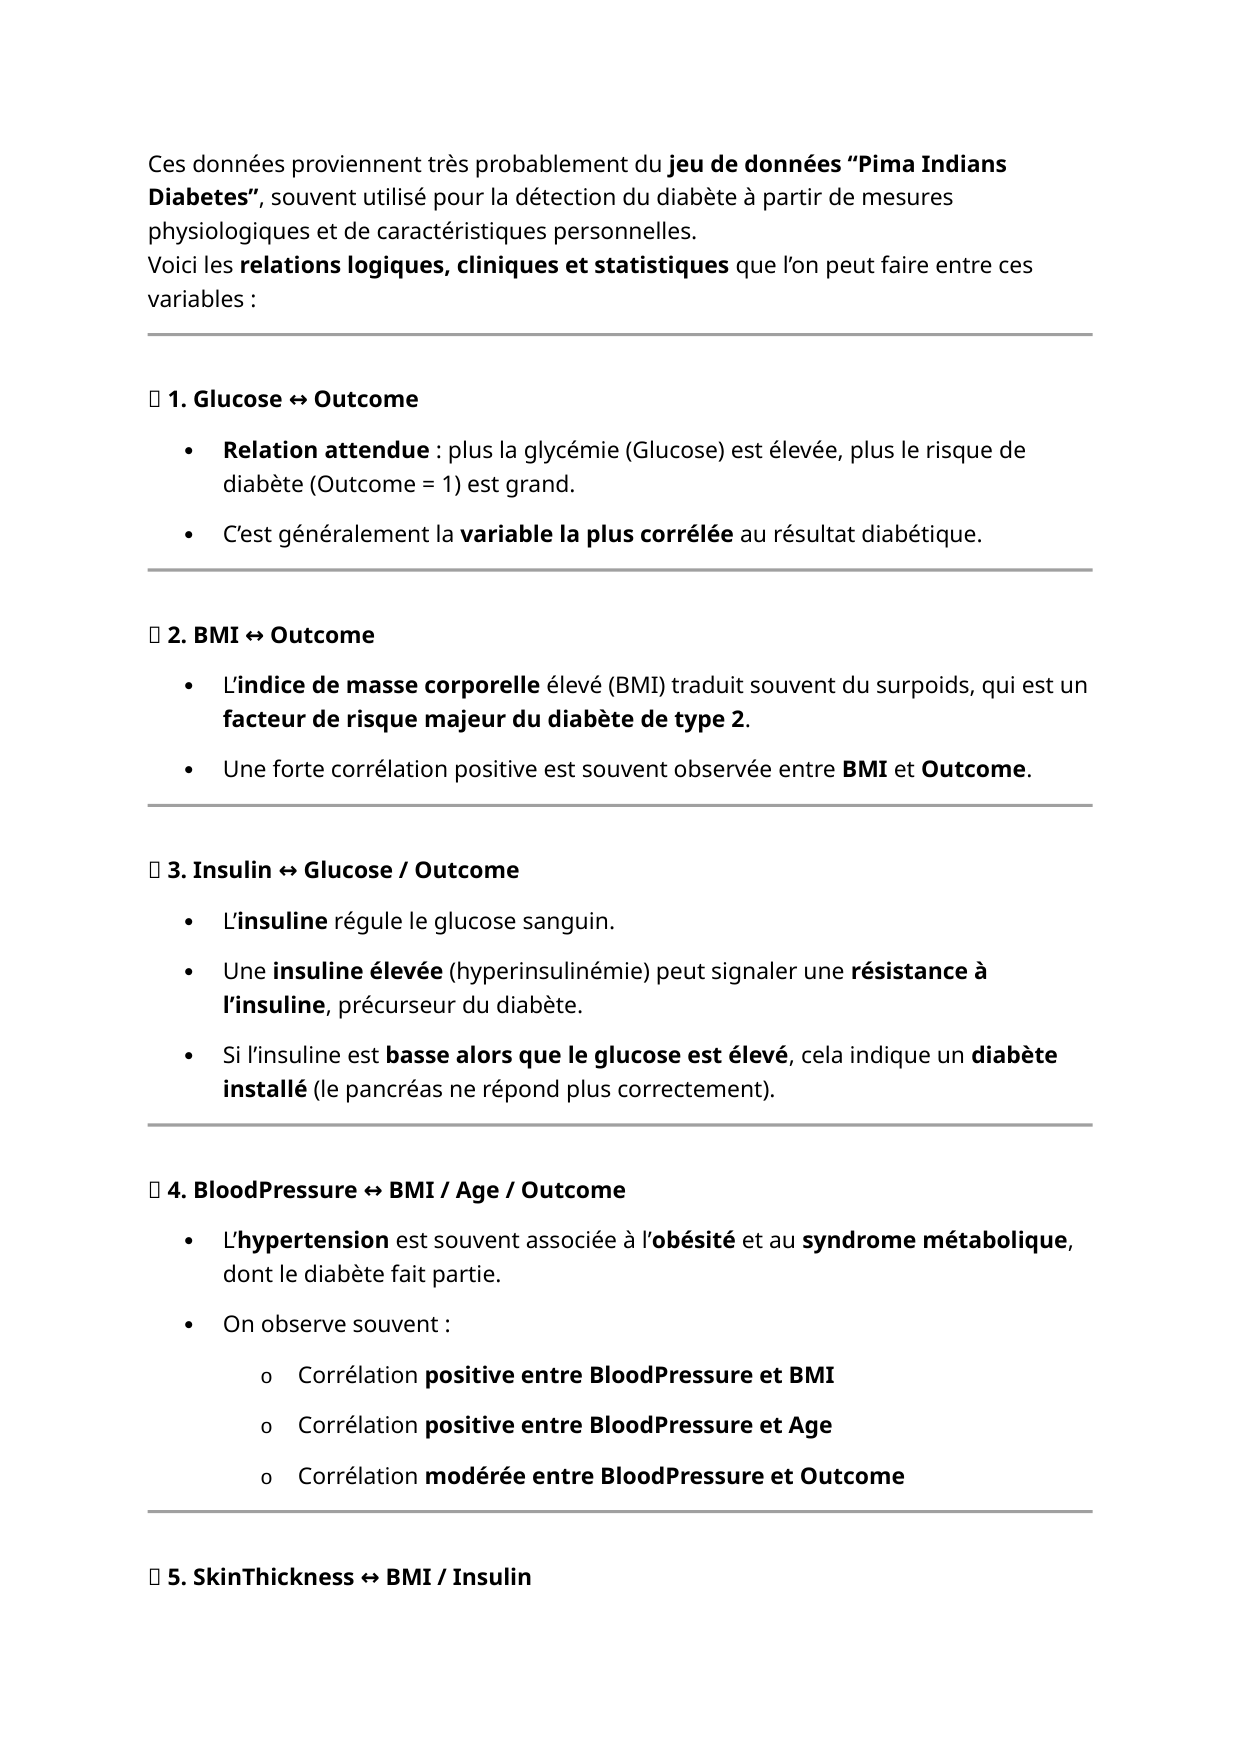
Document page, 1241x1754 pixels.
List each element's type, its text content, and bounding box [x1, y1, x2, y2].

list C’est généralement la variable la plus corrélée au résultat diabétique. [185, 518, 1093, 549]
list Corrélation positive entre BloodPressure et BMI [260, 1359, 1093, 1390]
text 🔹 3. Insulin ↔ Glucose / Outcome [148, 854, 1093, 886]
list Relation attendue : plus la glycémie (Glucose) est élevée, plus le risque de diabète (Outcome = 1) est grand. [185, 434, 1093, 499]
text 🔹 2. BMI ↔ Outcome [148, 619, 1093, 650]
text 🔹 1. Glucose ↔ Outcome [148, 383, 1093, 415]
list Si l’insuline est basse alors que le glucose est élevé, cela indique un diabète installé (le pancréas ne répond plus correctement). [185, 1039, 1093, 1104]
list On observe souvent : [185, 1308, 1093, 1340]
text 🔹 5. SkinThickness ↔ BMI / Insulin [148, 1561, 1093, 1592]
list L’indice de masse corporelle élevé (BMI) traduit souvent du surpoids, qui est un facteur de risque majeur du diabète de type 2. [185, 669, 1093, 734]
list Corrélation modérée entre BloodPressure et Outcome [260, 1460, 1093, 1491]
text Ces données proviennent très probablement du jeu de données “Pima Indians Diabetes”, souvent utilisé pour la détection du diabète à partir de mesures physiologiques et de caractéristiques personnelles. Voici les relations logiques, cliniques et statistiques que l’on peut faire entre ces variables : [148, 148, 1093, 314]
list L’hypertension est souvent associée à l’obésité et au syndrome métabolique, dont le diabète fait partie. [185, 1224, 1093, 1289]
list Corrélation positive entre BloodPressure et Age [260, 1409, 1093, 1441]
list Une insuline élevée (hyperinsulinémie) peut signaler une résistance à l’insuline, précurseur du diabète. [185, 955, 1093, 1020]
list L’insuline régule le glucose sanguin. [185, 905, 1093, 936]
list Une forte corrélation positive est souvent observée entre BMI et Outcome. [185, 753, 1093, 785]
text 🔹 4. BloodPressure ↔ BMI / Age / Outcome [148, 1174, 1093, 1205]
